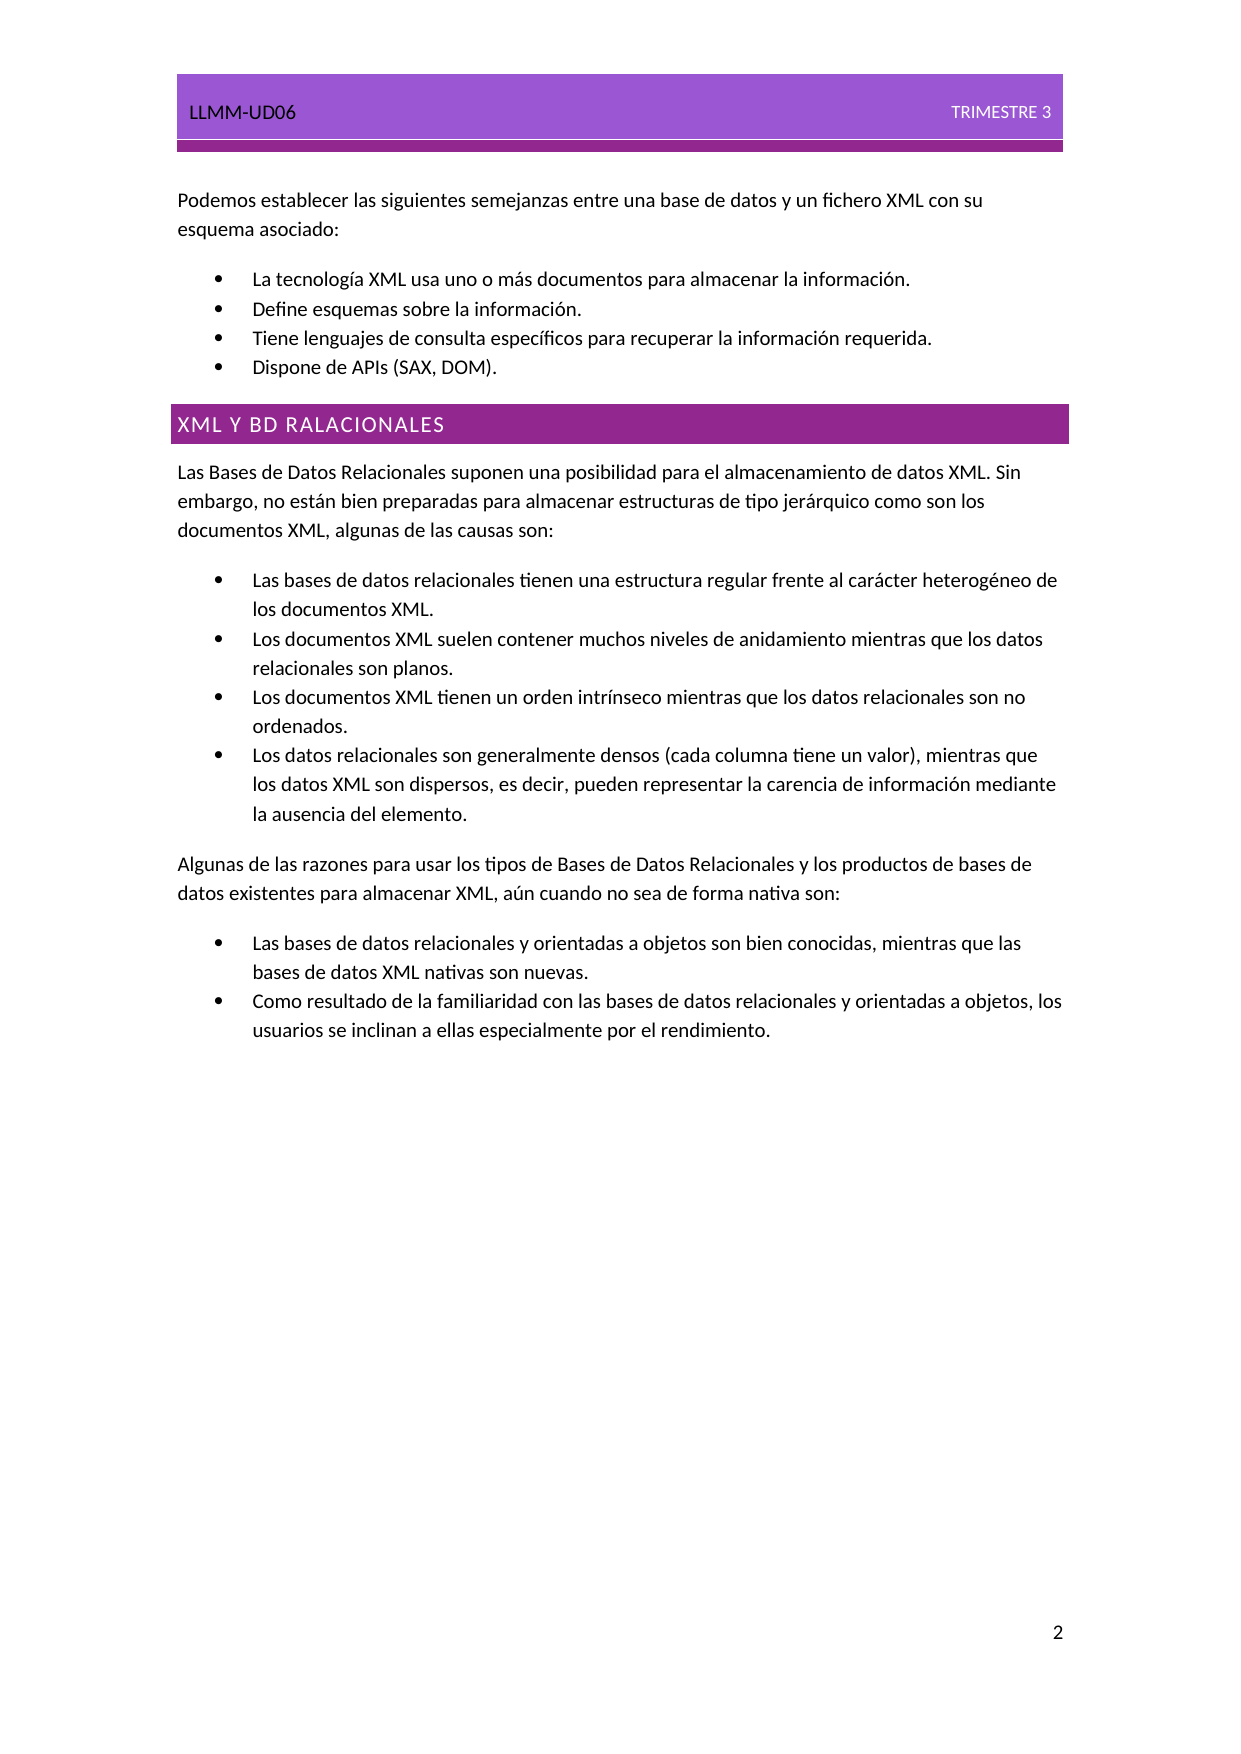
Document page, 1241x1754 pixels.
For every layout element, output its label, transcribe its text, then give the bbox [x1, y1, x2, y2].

text Las Bases de Datos Relacionales suponen una posibilidad para el almacenamiento de datos XML. Sin embargo, no están bien preparadas para almacenar estructuras de tipo jerárquico como son los documentos XML, algunas de las causas son: [177, 459, 1063, 543]
list Los documentos XML tienen un orden intrínseco mientras que los datos relacionales son no ordenados. [215, 684, 1063, 739]
list Los documentos XML suelen contener muchos niveles de anidamiento mientras que los datos relacionales son planos. [215, 626, 1063, 680]
list Las bases de datos relacionales tienen una estructura regular frente al carácter heterogéneo de los documentos XML. [215, 567, 1063, 622]
list La tecnología XML usa uno o más documentos para almacenar la información. [215, 267, 1063, 292]
text Algunas de las razones para usar los tipos de Bases de Datos Relacionales y los productos de bases de datos existentes para almacenar XML, aún cuando no sea de forma nativa son: [177, 851, 1063, 905]
list Los datos relacionales son generalmente densos (cada columna tiene un valor), mientras que los datos XML son dispersos, es decir, pueden representar la carencia de información mediante la ausencia del elemento. [215, 742, 1063, 826]
text Podemos establecer las siguientes semejanzas entre una base de datos y un fichero XML con su esquema asociado: [177, 187, 1063, 242]
list Tiene lenguajes de consulta específicos para recuperar la información requerida. [215, 325, 1063, 350]
list Las bases de datos relacionales y orientadas a objetos son bien conocidas, mientras que las bases de datos XML nativas son nuevas. [215, 930, 1063, 984]
list Dispone de APIs (SAX, DOM). [215, 354, 1063, 379]
list Como resultado de la familiaridad con las bases de datos relacionales y orientadas a objetos, los usuarios se inclinan a ellas especialmente por el rendimiento. [215, 988, 1063, 1043]
list Define esquemas sobre la información. [215, 296, 1063, 321]
subtitle XML Y BD RALACIONALES [177, 410, 1063, 438]
